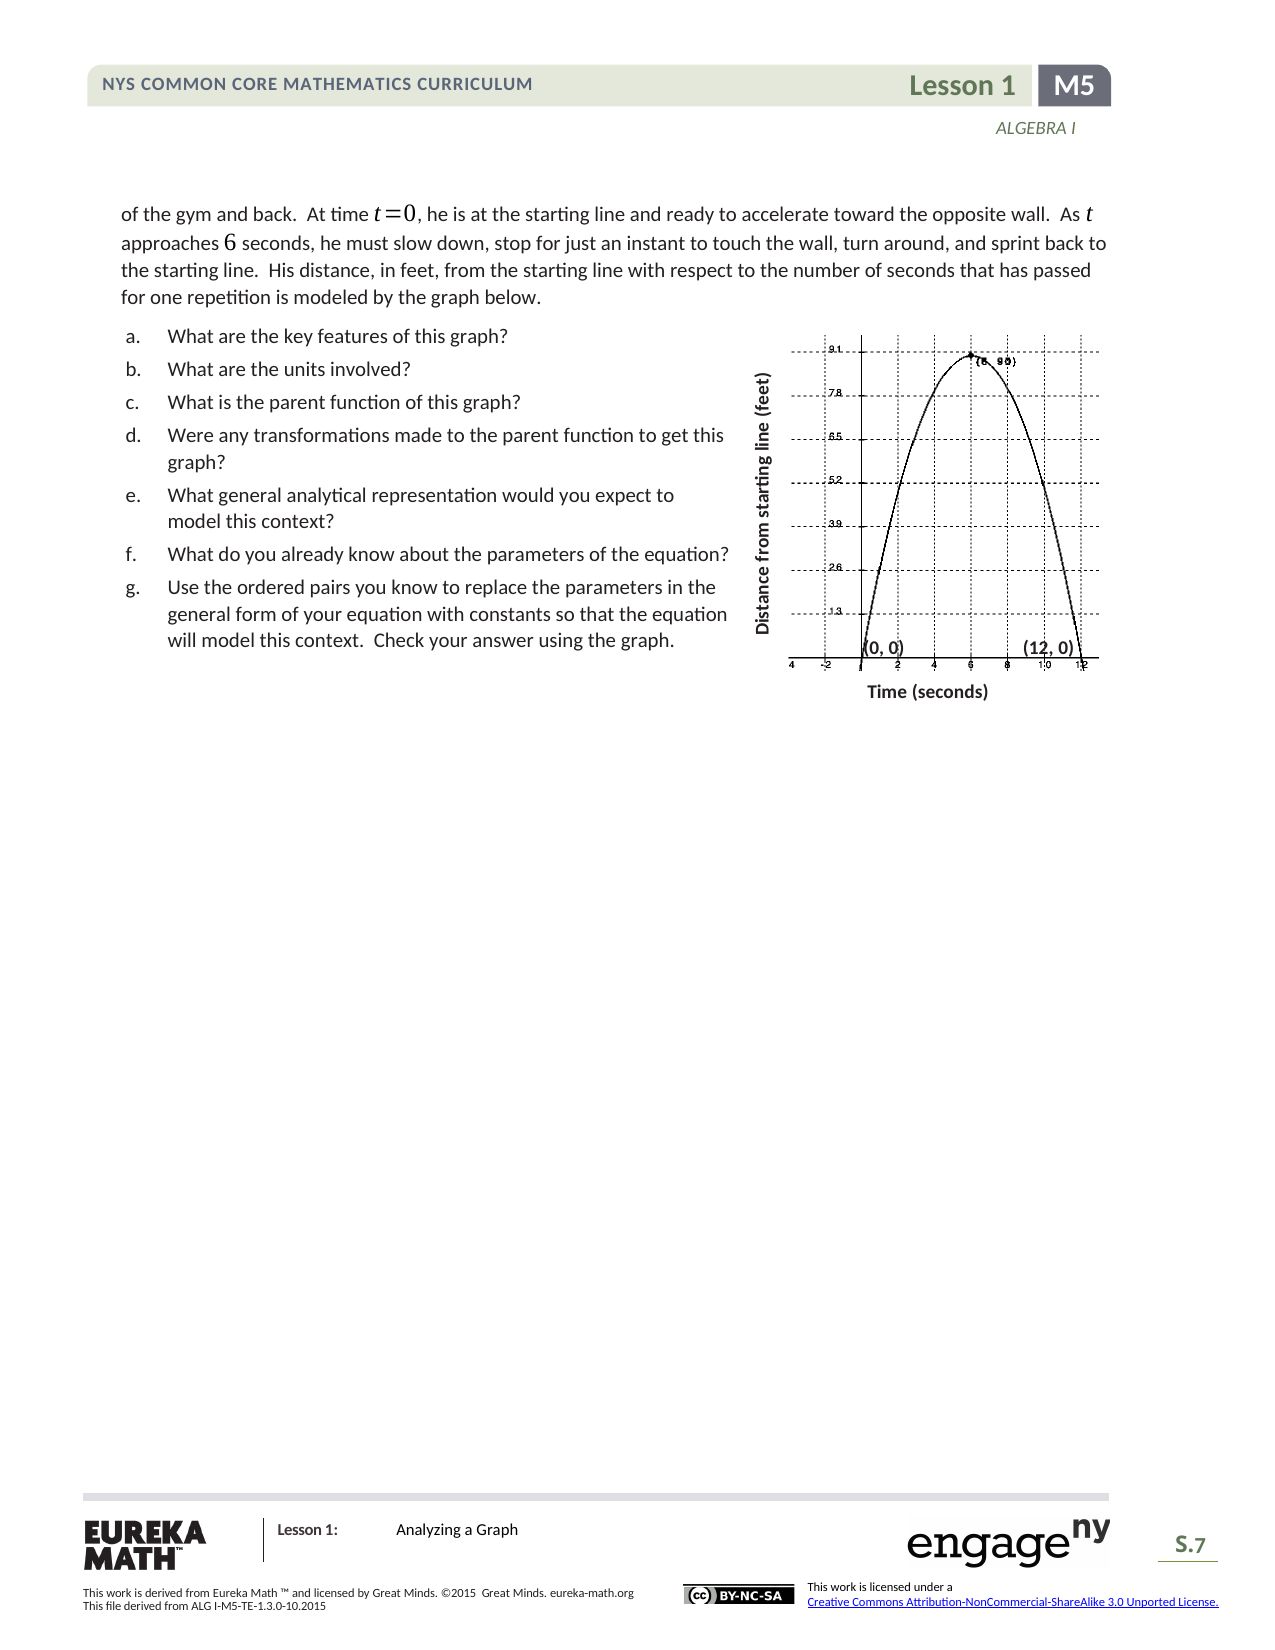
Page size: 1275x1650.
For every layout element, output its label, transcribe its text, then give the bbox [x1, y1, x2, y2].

list What is the parent function of this graph? [125, 389, 782, 415]
list What general analytical representation would you expect to model this context? [125, 482, 782, 534]
list What are the key features of this graph? [125, 323, 1108, 349]
picture [681, 1584, 794, 1604]
picture [74, 1513, 209, 1574]
picture [906, 1515, 1110, 1569]
list Were any transformations made to the parent function to get this graph? [125, 422, 782, 474]
list What are the units involved? [125, 356, 782, 382]
list What do you already know about the parameters of the equation? [125, 541, 782, 567]
list Use the ordered pairs you know to replace the parameters in the general form of your equation with constants so that the equation will model this context. Check your answer using the graph. [125, 574, 782, 653]
